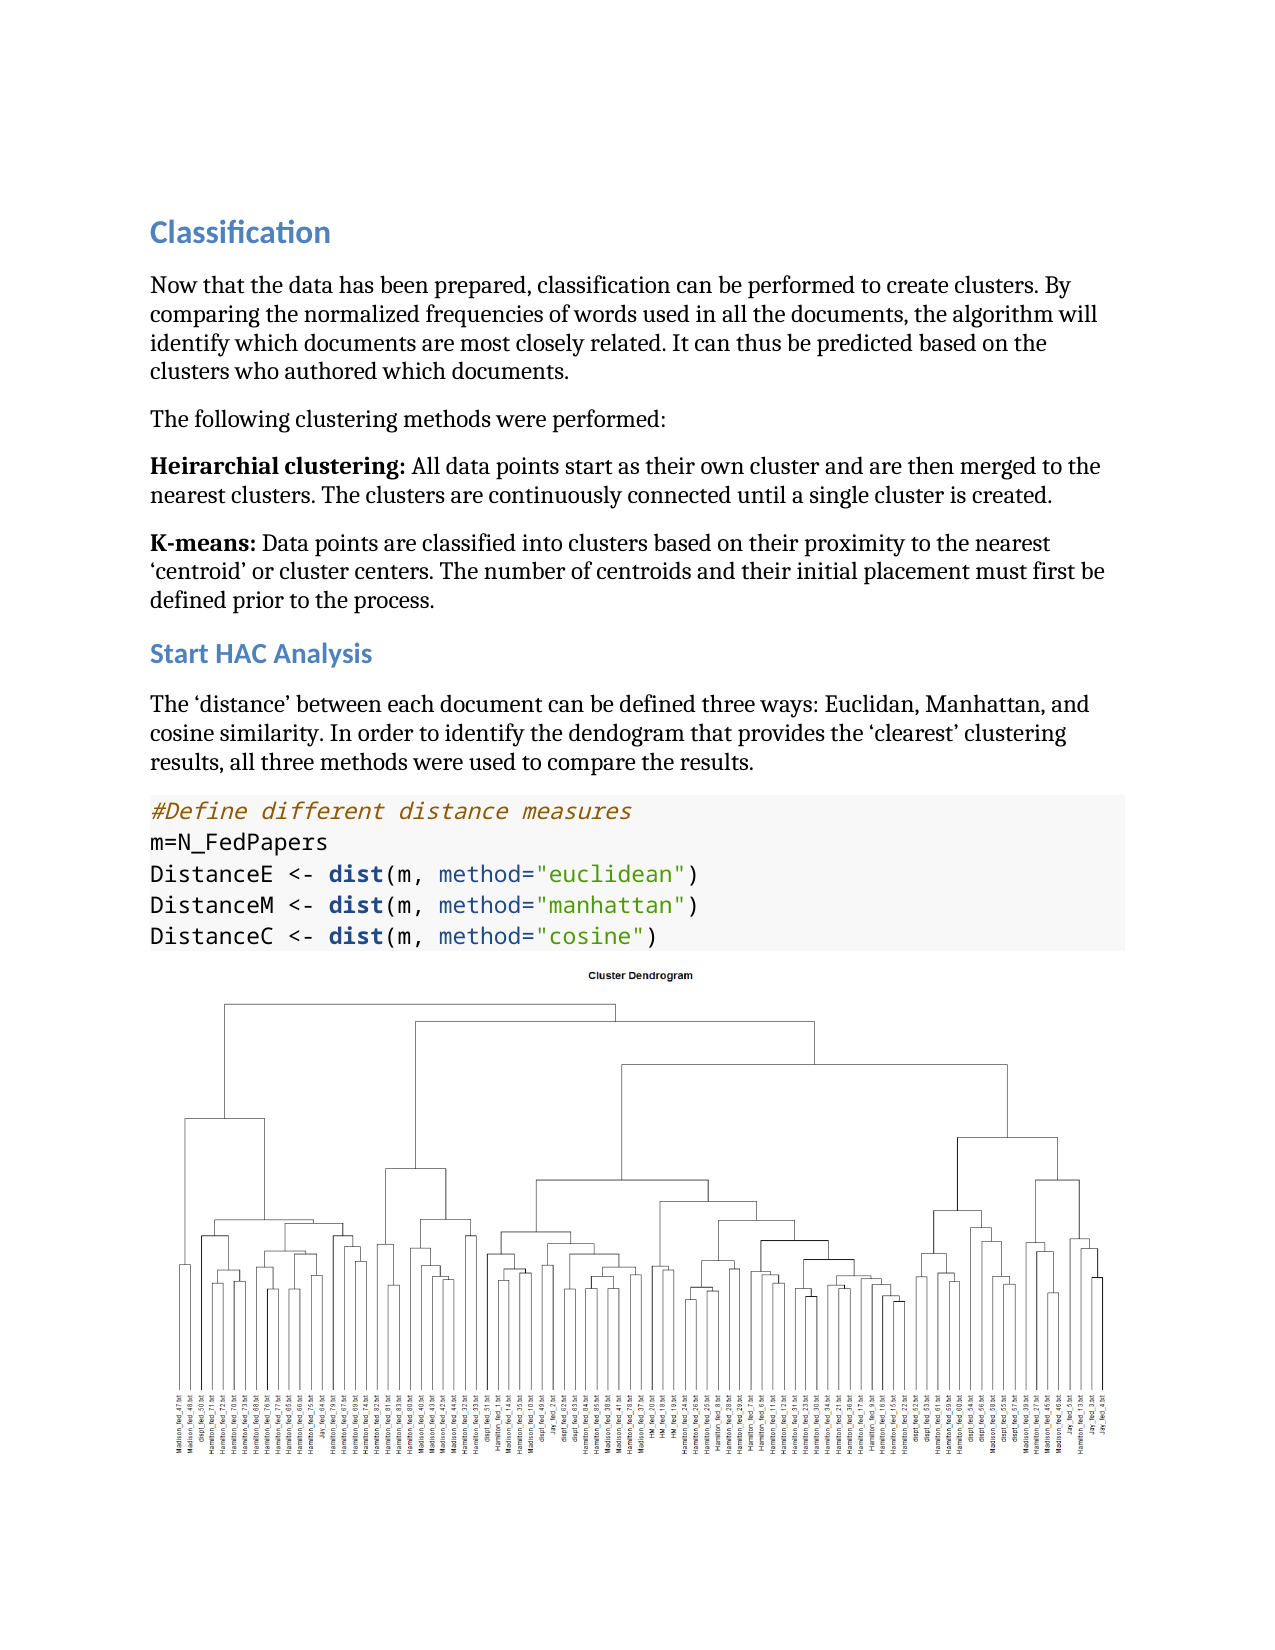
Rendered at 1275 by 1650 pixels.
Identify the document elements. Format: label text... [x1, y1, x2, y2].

text Now that the data has been prepared, classification can be performed to create clusters. By comparing the normalized frequencies of words used in all the documents, the algorithm will identify which documents are most closely related. It can thus be predicted based on the clusters who authored which documents. [150, 271, 1125, 386]
text The ‘distance’ between each document can be defined three ways: Euclidan, Manhattan, and cosine similarity. In order to identify the dendogram that provides the ‘clearest’ clustering results, all three methods were used to compare the results. [150, 690, 1125, 776]
subtitle Classification [150, 212, 1125, 252]
text K-means: Data points are classified into clusters based on their proximity to the nearest ‘centroid’ or cluster centers. The number of centroids and their initial placement must first be defined prior to the process. [150, 528, 1125, 615]
text #Define different distance measures m=N_FedPapers DistanceE <- dist(m, method="euclidean") DistanceM <- dist(m, method="manhattan") DistanceC <- dist(m, method="cosine") [150, 795, 1125, 951]
subtitle Start HAC Analysis [150, 636, 1125, 671]
text The following clustering methods were performed: [150, 405, 1125, 433]
text Heirarchial clustering: All data points start as their own cluster and are then merged to the nearest clusters. The clusters are continuously connected until a single cluster is created. [150, 452, 1125, 510]
picture [150, 972, 1125, 1487]
